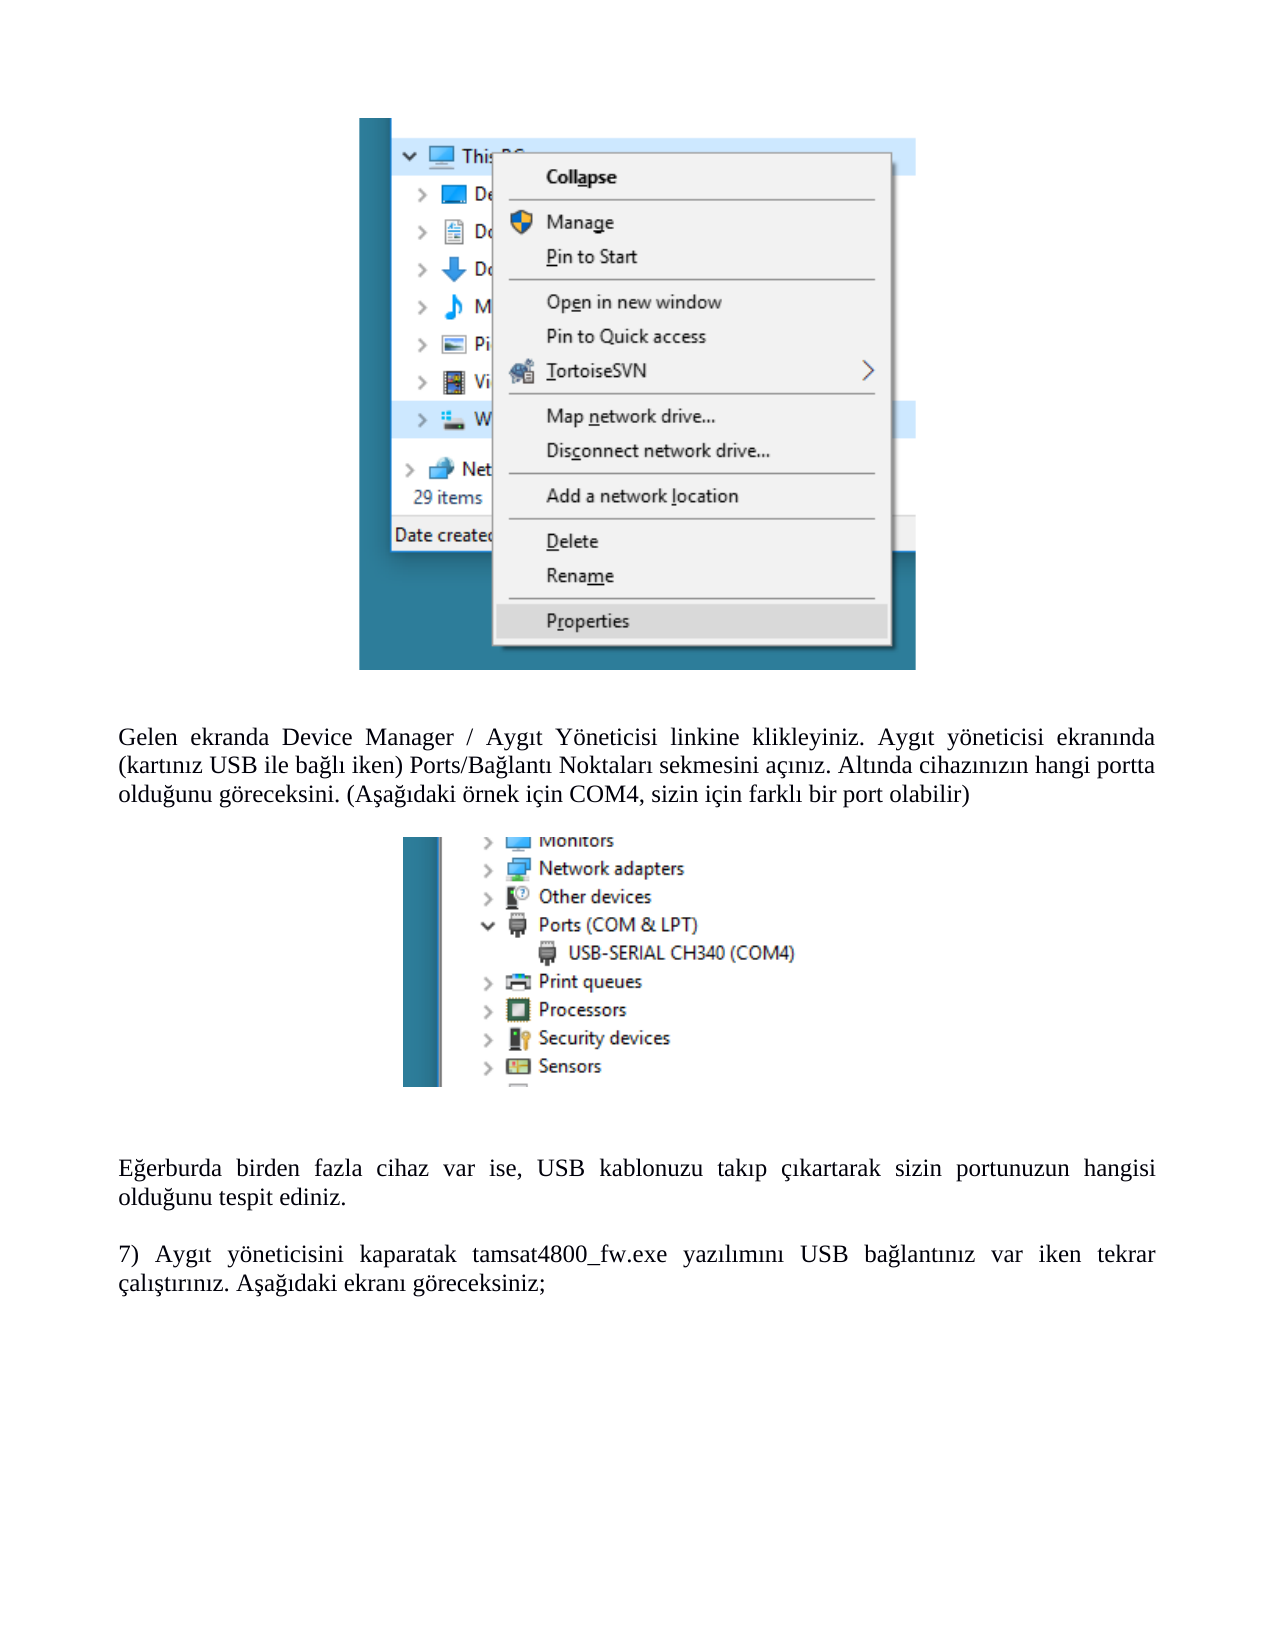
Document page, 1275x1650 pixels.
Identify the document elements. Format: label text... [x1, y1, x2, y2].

text 7) Aygıt yöneticisini kaparatak tamsat4800_fw.exe yazılımını USB bağlantınız var iken tekrar çalıştırınız. Aşağıdaki ekranı göreceksiniz; [118, 1239, 1157, 1297]
text Gelen ekranda Device Manager / Aygıt Yöneticisi linkine klikleyiniz. Aygıt yöneticisi ekranında (kartınız USB ile bağlı iken) Ports/Bağlantı Noktaları sekmesini açınız. Altında cihazınızın hangi portta olduğunu göreceksini. (Aşağıdaki örnek için COM4, sizin için farklı bir port olabilir) [118, 722, 1157, 808]
picture [403, 837, 872, 1087]
picture [359, 118, 916, 670]
text Eğerburda birden fazla cihaz var ise, USB kablonuzu takıp çıkartarak sizin portunuzun hangisi olduğunu tespit ediniz. [118, 1153, 1157, 1211]
